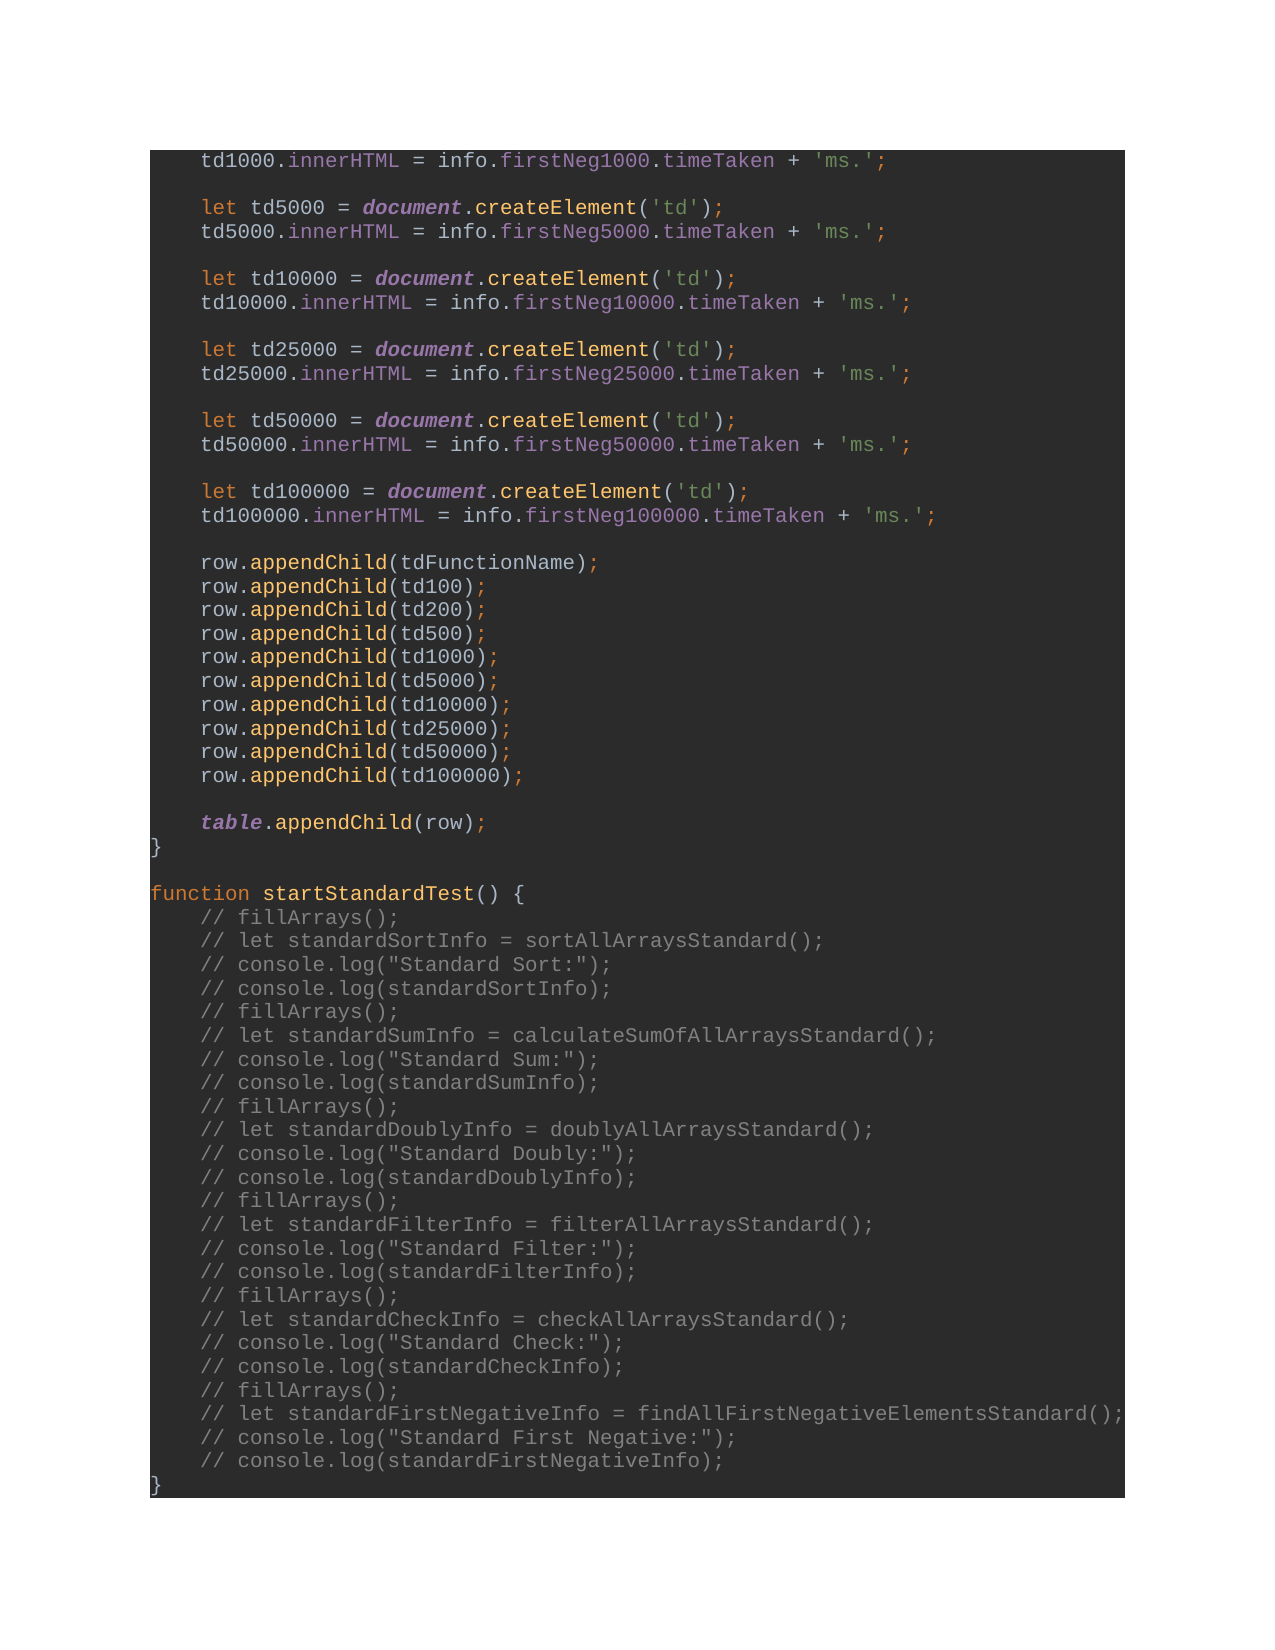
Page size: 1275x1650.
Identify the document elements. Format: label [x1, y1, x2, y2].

text [150, 150, 1125, 1498]
